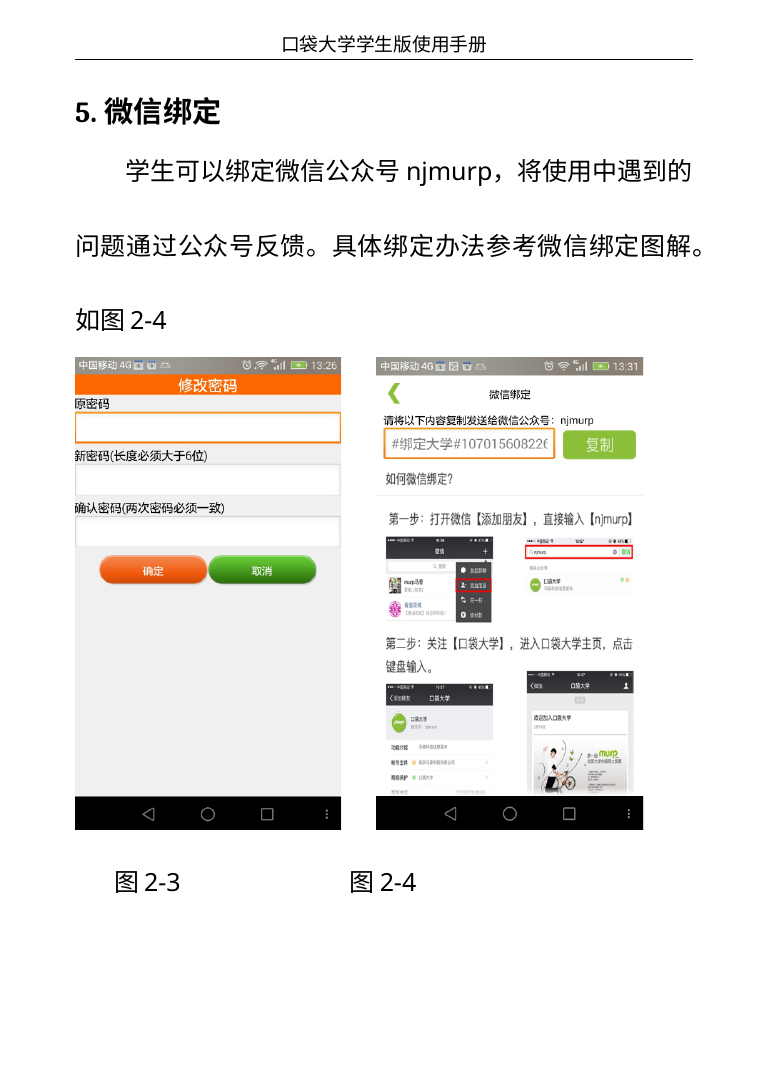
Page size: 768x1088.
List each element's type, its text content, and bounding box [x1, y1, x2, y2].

picture [376, 357, 644, 830]
subtitle 微信绑定 [75, 89, 693, 131]
picture [75, 357, 342, 830]
text 图2-3 图2-4 [75, 848, 693, 913]
text 学生可以绑定微信公众号njmurp，将使用中遇到的问题通过公众号反馈。具体绑定办法参考微信绑定图解。如图2-4 [75, 137, 693, 352]
